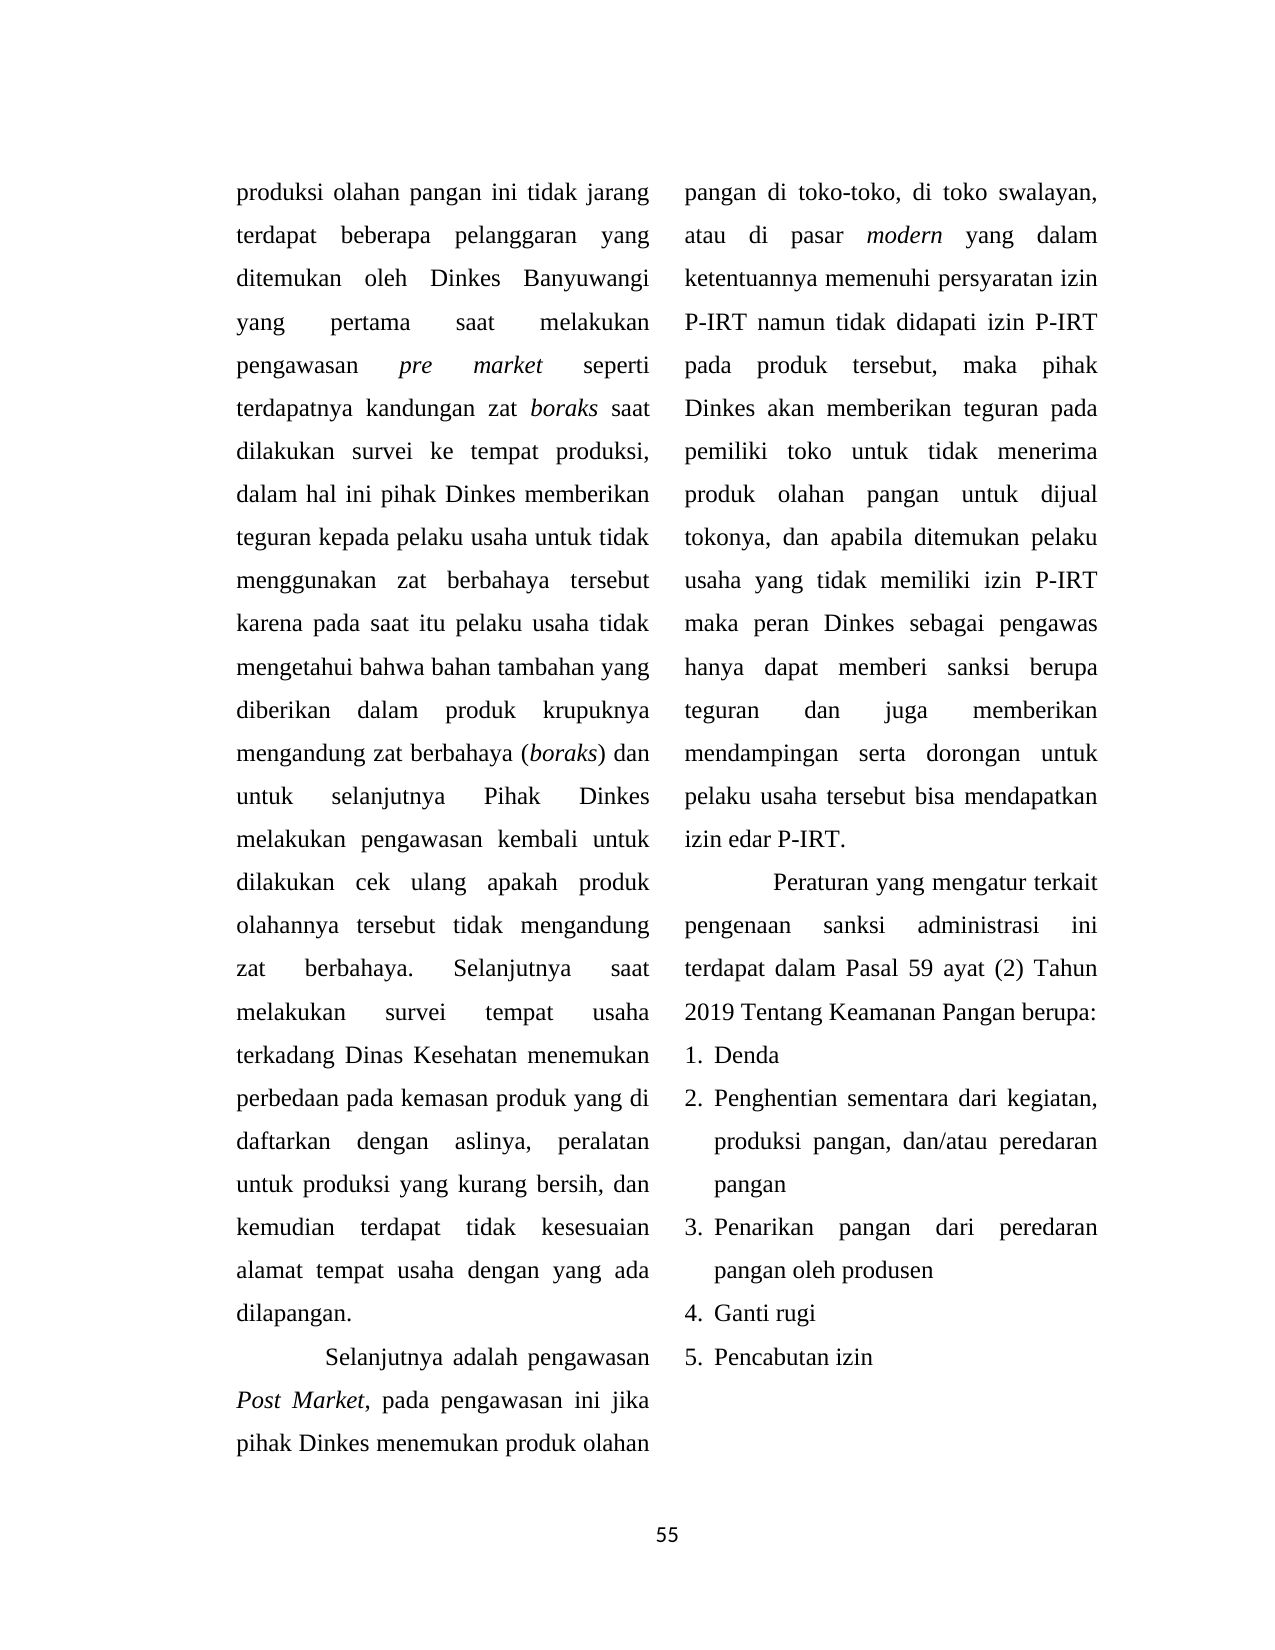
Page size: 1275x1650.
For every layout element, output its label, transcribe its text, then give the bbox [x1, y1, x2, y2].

list Penarikan pangan dari peredaran pangan oleh produsen [684, 1212, 1098, 1284]
list Denda [684, 1040, 1098, 1068]
list Pencabutan izin [684, 1342, 1098, 1370]
list Selanjutnya adalah pengawasan Post Market, pada pengawasan ini jika pihak Dinkes menemukan produk olahan pangan di toko-toko, di toko swalayan, atau di pasar modern yang dalam ketentuannya memenuhi persyaratan izin P-IRT namun tidak didapati izin P-IRT pada produk tersebut, maka pihak Dinkes akan memberikan teguran pada pemiliki toko untuk tidak menerima produk olahan pangan untuk dijual tokonya, dan apabila ditemukan pelaku usaha yang tidak memiliki izin P-IRT maka peran Dinkes sebagai pengawas hanya dapat memberi sanksi berupa teguran dan juga memberikan mendampingan serta dorongan untuk pelaku usaha tersebut bisa mendapatkan izin edar P-IRT. [236, 1342, 650, 1457]
list Selanjutnya adalah pengawasan Post Market, pada pengawasan ini jika pihak Dinkes menemukan produk olahan pangan di toko-toko, di toko swalayan, atau di pasar modern yang dalam ketentuannya memenuhi persyaratan izin P-IRT namun tidak didapati izin P-IRT pada produk tersebut, maka pihak Dinkes akan memberikan teguran pada pemiliki toko untuk tidak menerima produk olahan pangan untuk dijual tokonya, dan apabila ditemukan pelaku usaha yang tidak memiliki izin P-IRT maka peran Dinkes sebagai pengawas hanya dapat memberi sanksi berupa teguran dan juga memberikan mendampingan serta dorongan untuk pelaku usaha tersebut bisa mendapatkan izin edar P-IRT. [684, 177, 1098, 853]
list Ganti rugi [684, 1298, 1098, 1327]
list Peraturan yang mengatur terkait pengenaan sanksi administrasi ini terdapat dalam Pasal 59 ayat (2) Tahun 2019 Tentang Keamanan Pangan berupa: [684, 867, 1098, 1025]
list Penghentian sementara dari kegiatan, produksi pangan, dan/atau peredaran pangan [684, 1083, 1098, 1198]
